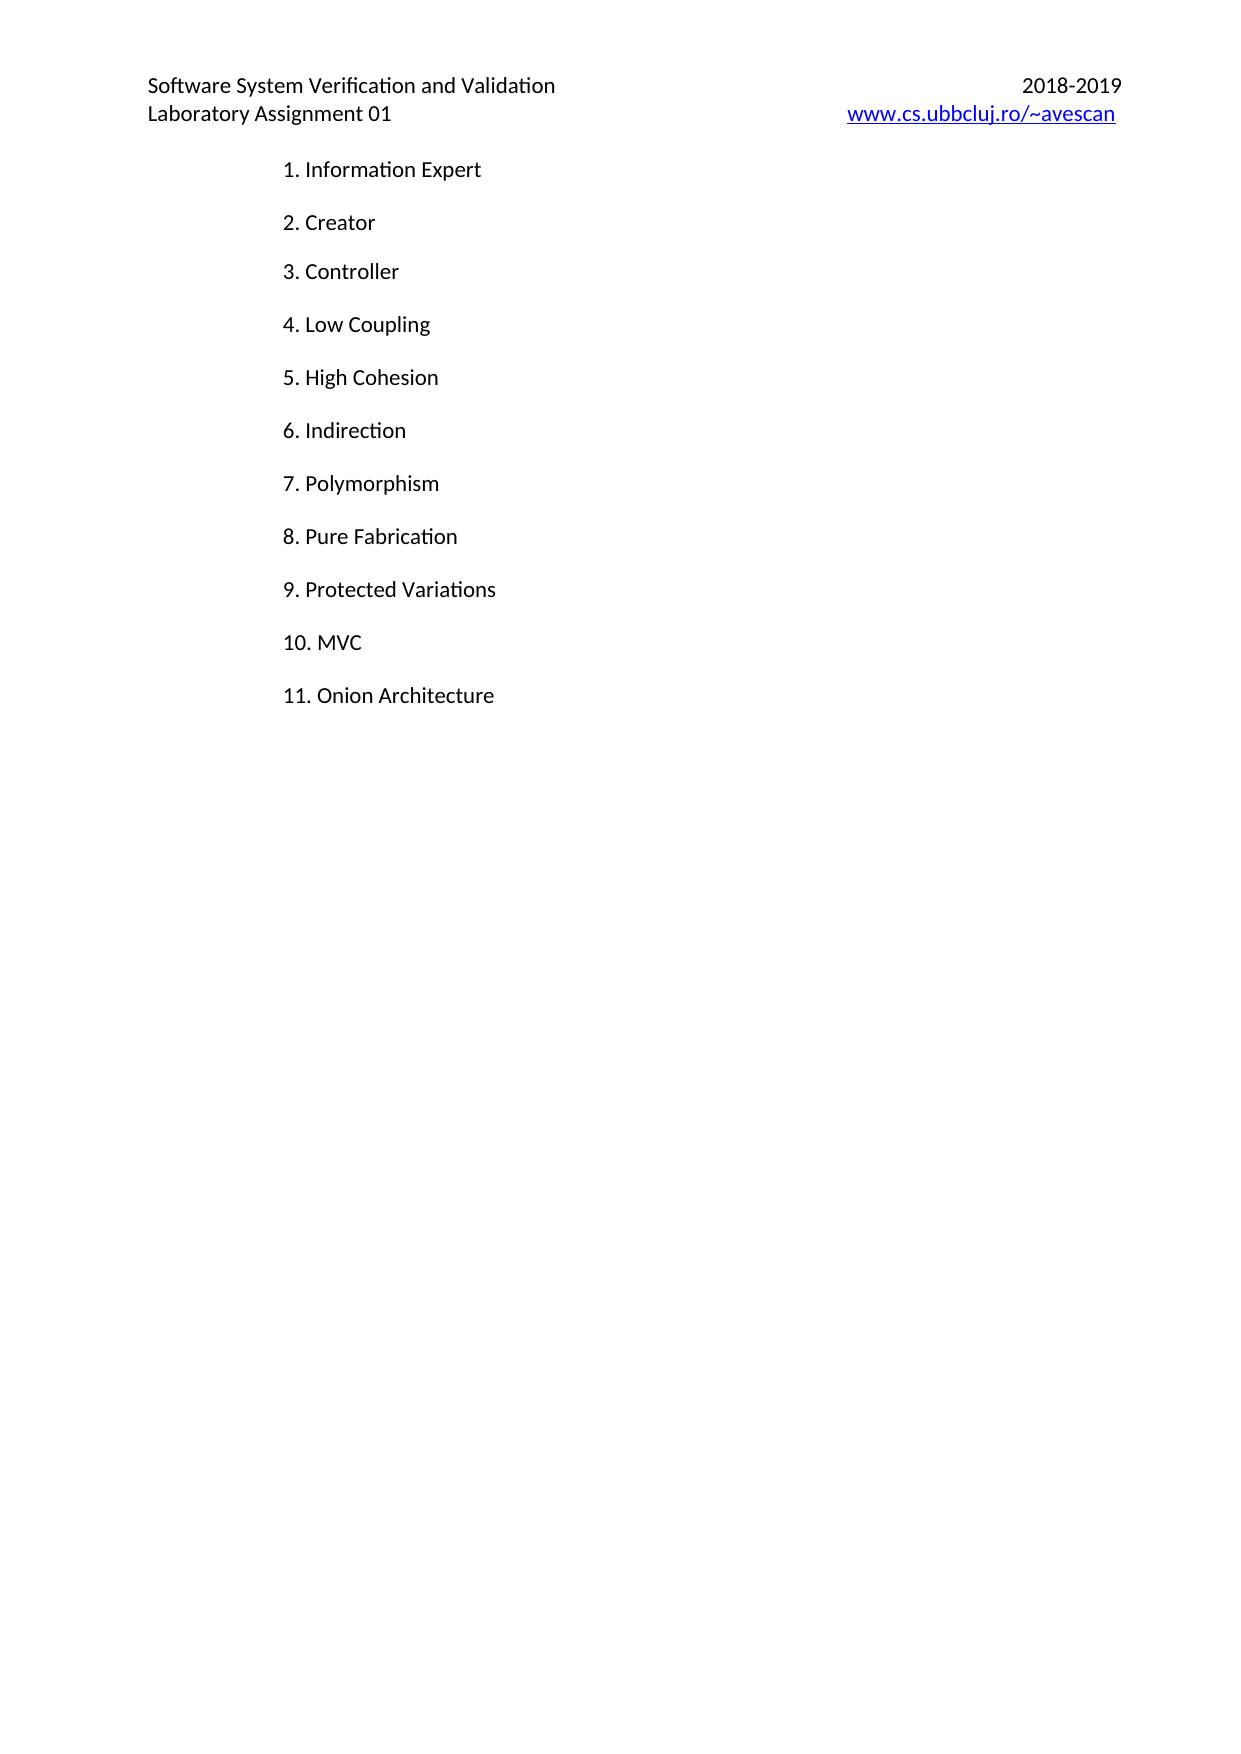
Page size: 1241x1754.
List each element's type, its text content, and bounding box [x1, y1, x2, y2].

text 7. Polymorphism [283, 469, 1137, 497]
text 5. High Cohesion [283, 363, 1137, 391]
text 2. Creator [283, 208, 1137, 236]
text 3. Controller [283, 257, 1137, 285]
text 6. Indirection [283, 416, 1137, 444]
text 4. Low Coupling [283, 310, 1137, 338]
text 10. MVC [283, 628, 1137, 656]
text 11. Onion Architecture [283, 681, 1137, 709]
text 1. Information Expert [283, 155, 1137, 183]
text 9. Protected Variations [283, 575, 1137, 603]
text 8. Pure Fabrication [283, 522, 1137, 550]
